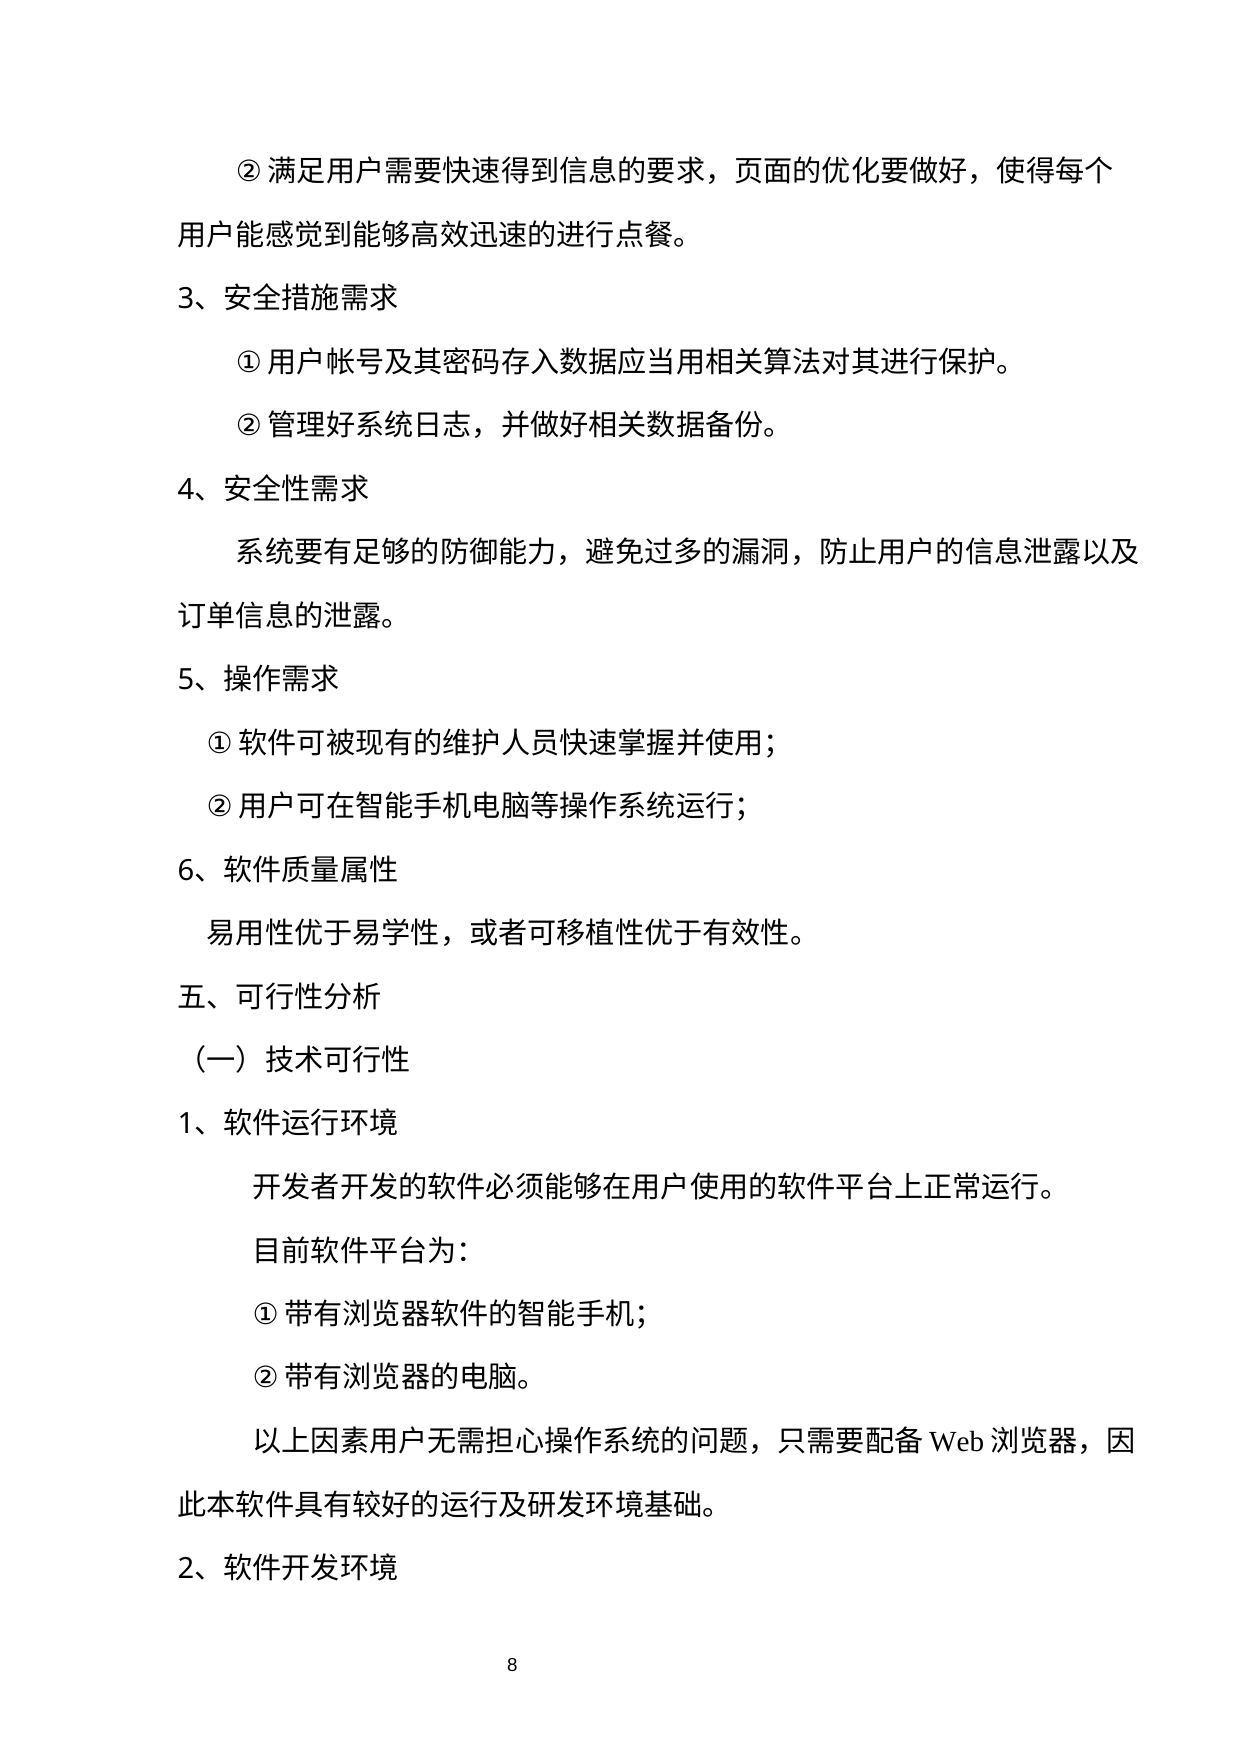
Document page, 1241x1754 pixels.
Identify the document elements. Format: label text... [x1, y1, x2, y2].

text 开发者开发的软件必须能够在用户使用的软件平台上正常运行。 目前软件平台为： ①带有浏览器软件的智能手机； ②带有浏览器的电脑。 以上因素用户无需担心操作系统的问题，只需要配备Web浏览器，因此本软件具有较好的运行及研发环境基础。 [177, 1164, 1137, 1523]
text ②管理好系统日志，并做好相关数据备份。 [177, 402, 1137, 444]
text 4、安全性需求 [177, 465, 1137, 508]
text 3、安全措施需求 [177, 274, 1137, 317]
text 系统要有足够的防御能力，避免过多的漏洞，防止用户的信息泄露以及 [177, 529, 1166, 571]
text ②满足用户需要快速得到信息的要求，页面的优化要做好，使得每个用户能感觉到能够高效迅速的进行点餐。 [177, 148, 1137, 253]
text 订单信息的泄露。 [177, 592, 1137, 634]
text 5、操作需求 [177, 656, 1137, 698]
text 1、软件运行环境 [177, 1100, 1137, 1142]
text ①用户帐号及其密码存入数据应当用相关算法对其进行保护。 [177, 338, 1137, 381]
list 可行性分析 [177, 973, 1137, 1016]
text （一）技术可行性 [177, 1037, 1137, 1079]
text 2、软件开发环境 [177, 1544, 1137, 1587]
text 易用性优于易学性，或者可移植性优于有效性。 [206, 910, 1137, 952]
text 6、软件质量属性 [177, 846, 1137, 889]
text ②用户可在智能手机电脑等操作系统运行； [206, 783, 1137, 825]
text ①软件可被现有的维护人员快速掌握并使用； [206, 719, 1137, 762]
